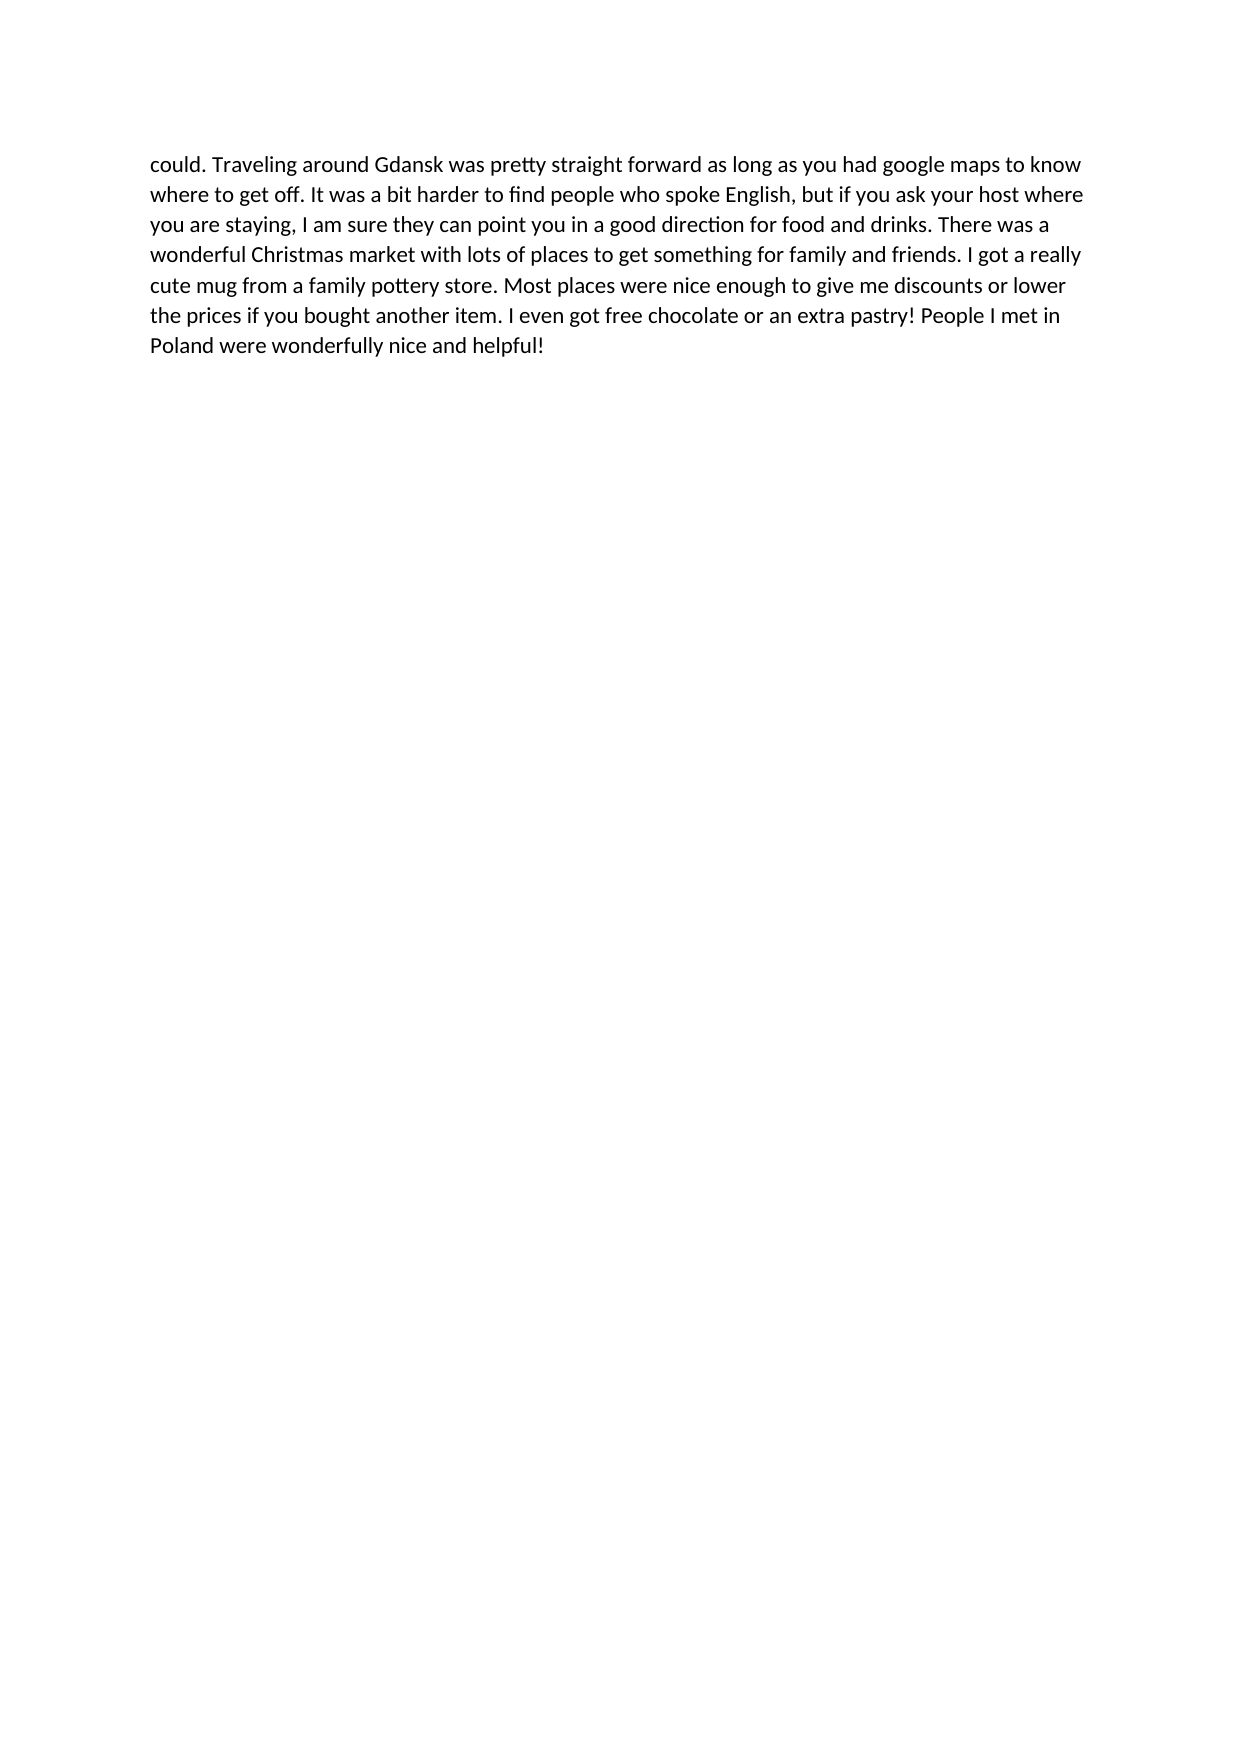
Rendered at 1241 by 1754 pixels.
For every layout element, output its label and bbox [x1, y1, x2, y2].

text [150, 150, 1090, 359]
